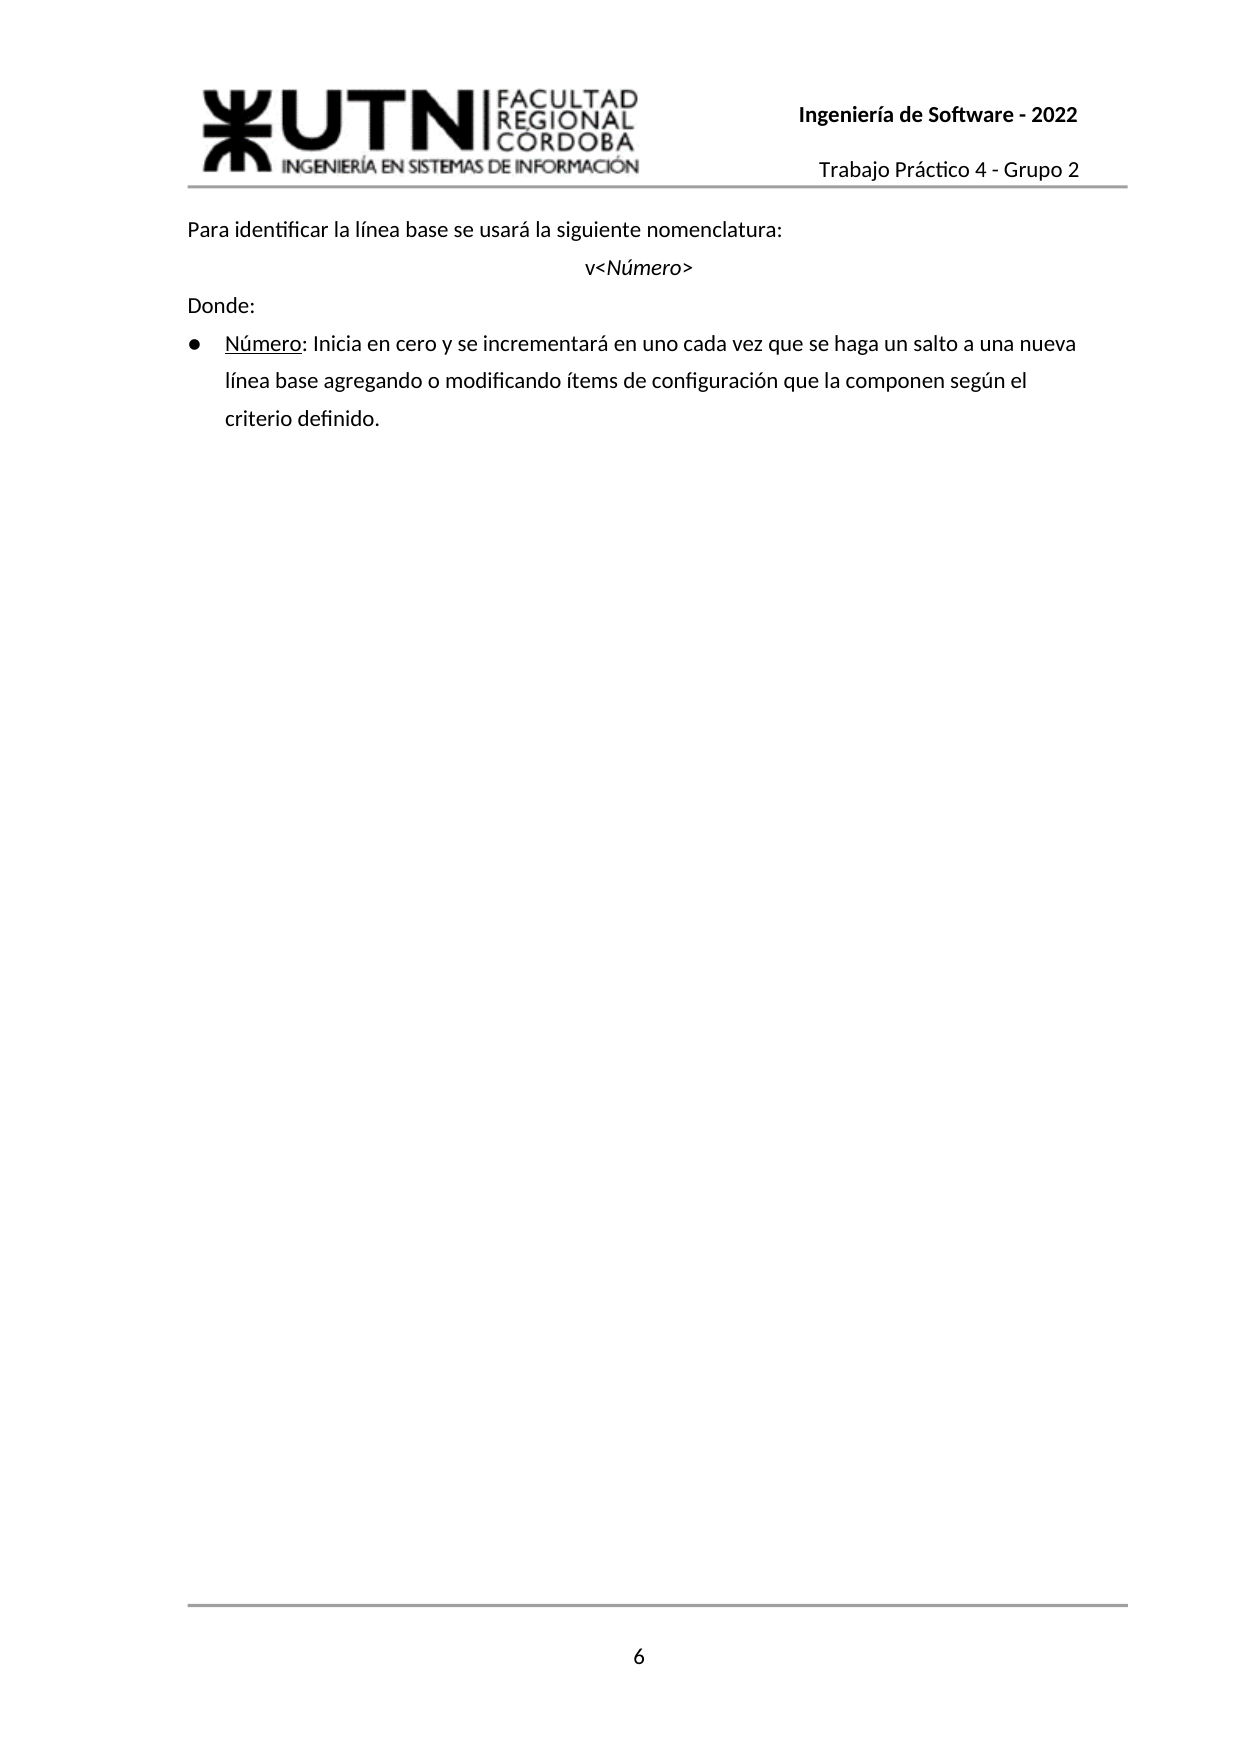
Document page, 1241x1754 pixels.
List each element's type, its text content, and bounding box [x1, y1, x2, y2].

picture [200, 87, 647, 180]
list Número: Inicia en cero y se incrementará en uno cada vez que se haga un salto a una nueva línea base agregando o modificando ítems de configuración que la componen según el criterio definido. [187, 329, 1090, 432]
text Para identificar la línea base se usará la siguiente nomenclatura: [187, 215, 1090, 243]
text Donde: [187, 291, 1090, 319]
text v<Número> [187, 253, 1090, 281]
